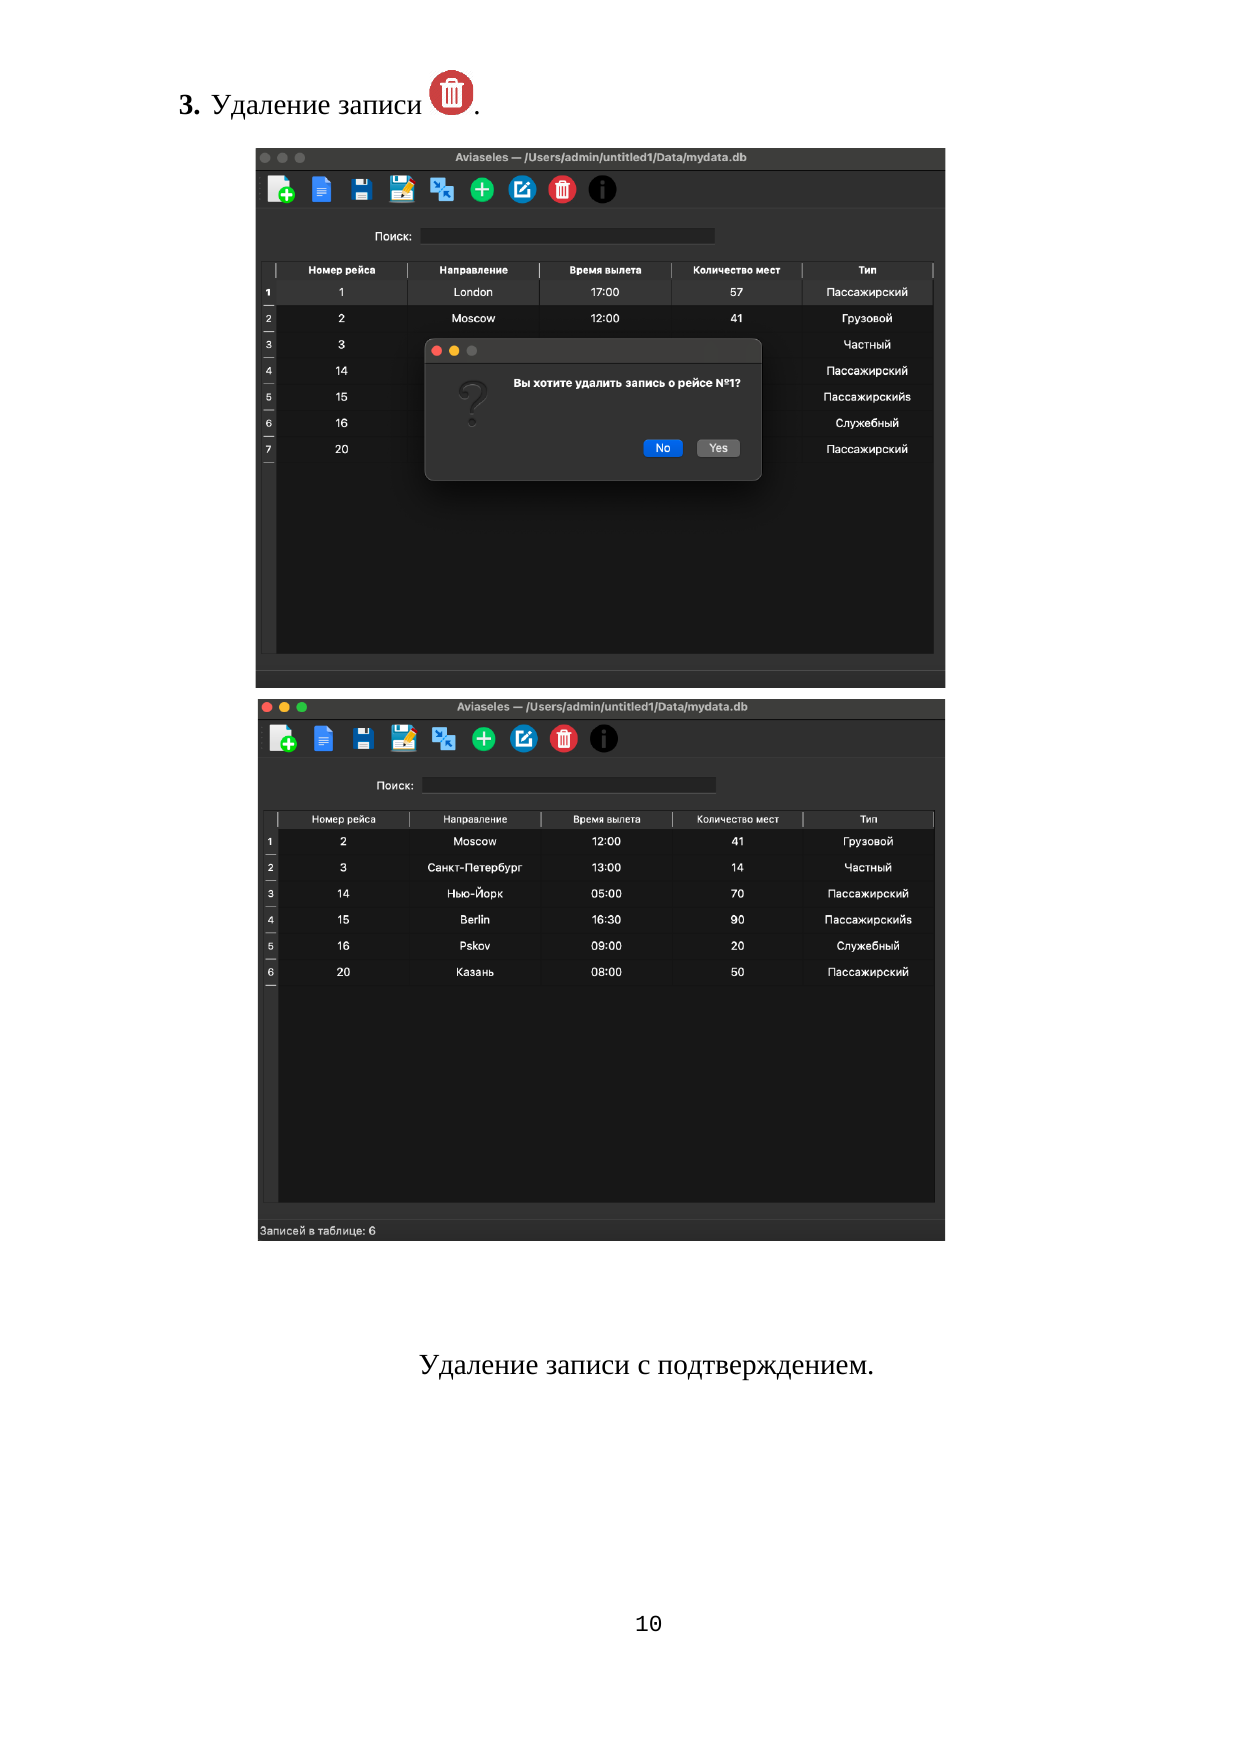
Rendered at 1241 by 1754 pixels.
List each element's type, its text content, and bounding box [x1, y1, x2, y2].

text Удаление записи с подтверждением. [178, 1347, 1114, 1381]
picture [257, 699, 946, 1241]
picture [255, 148, 946, 688]
subtitle Удаление записи . [178, 71, 1114, 121]
picture [429, 70, 474, 115]
